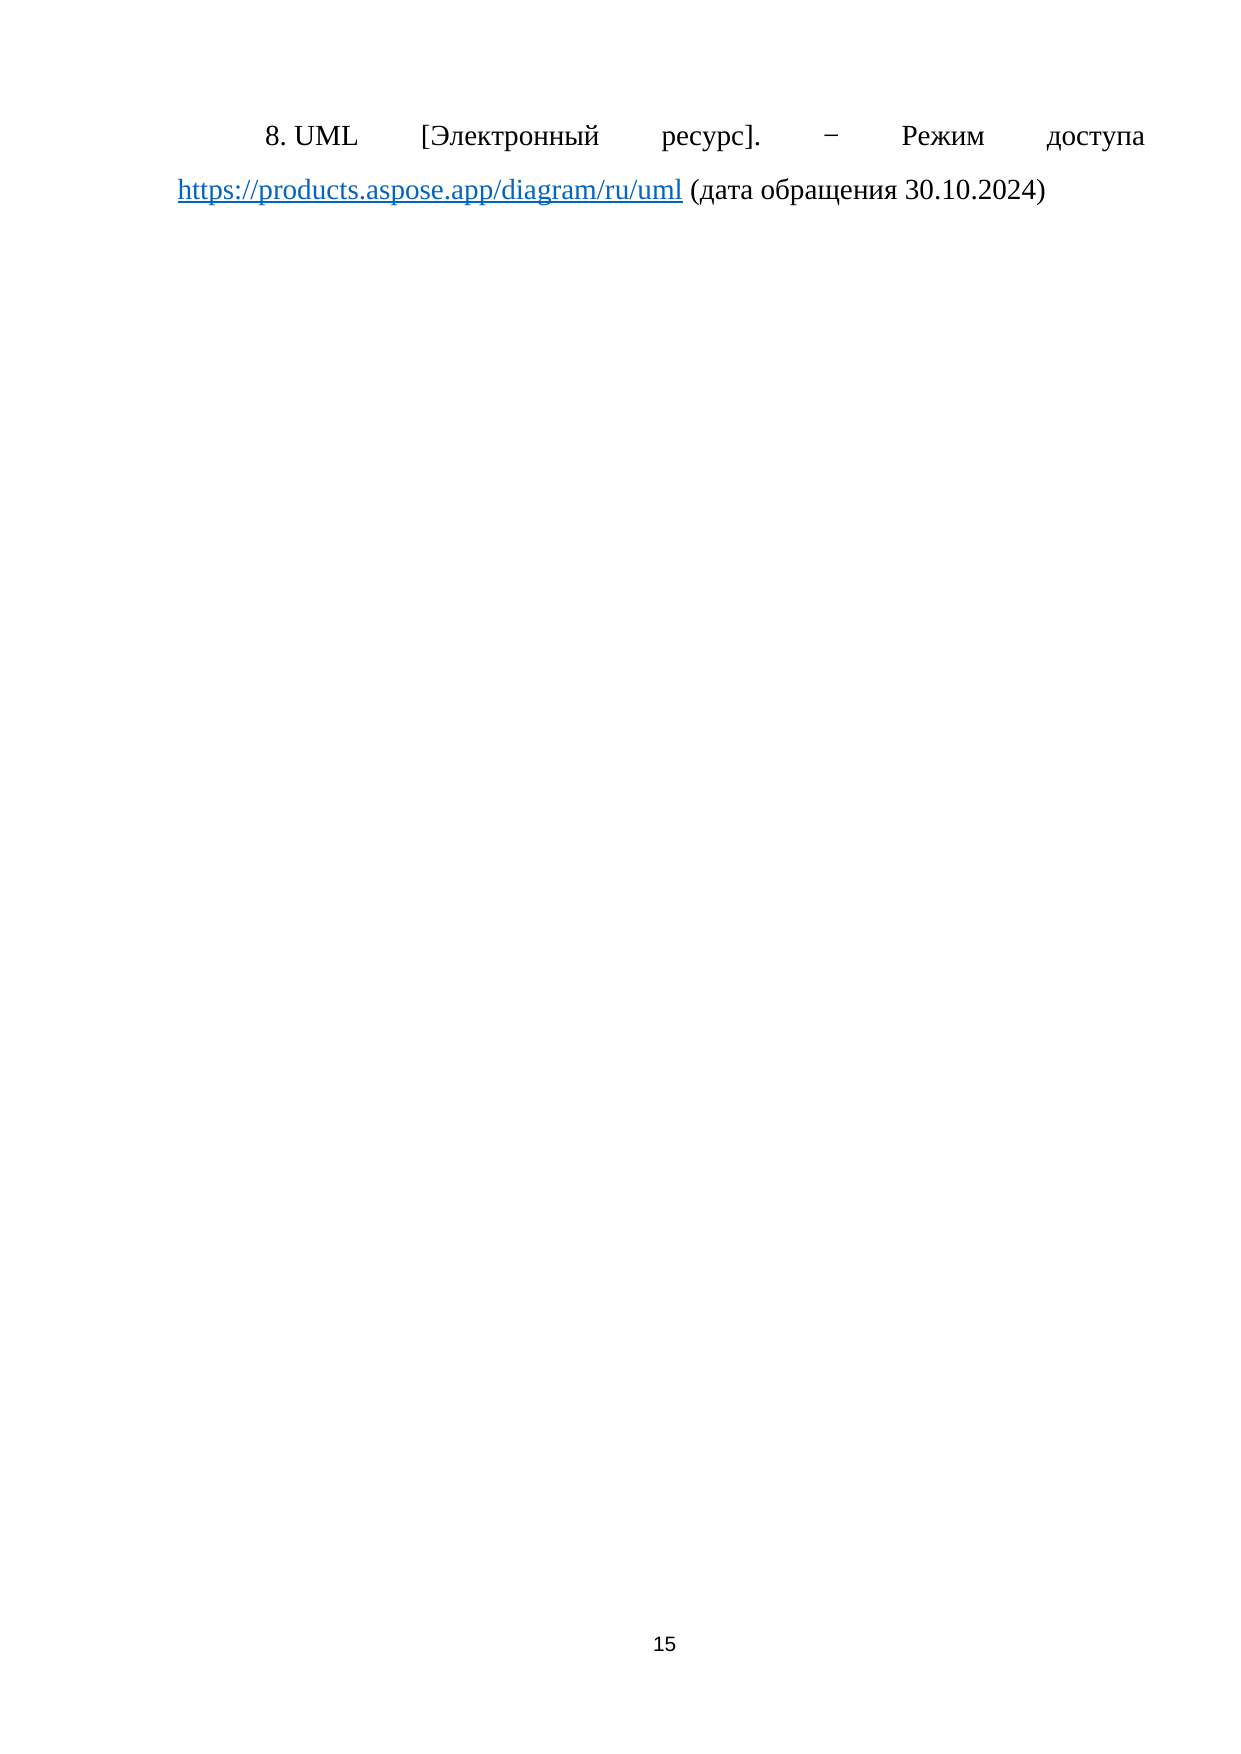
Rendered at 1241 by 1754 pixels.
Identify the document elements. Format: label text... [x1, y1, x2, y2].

list UML [Электронный ресурс]. − Режим доступа https://products.aspose.app/diagram/ru/uml (дата обращения 30.10.2024) [177, 118, 1146, 206]
